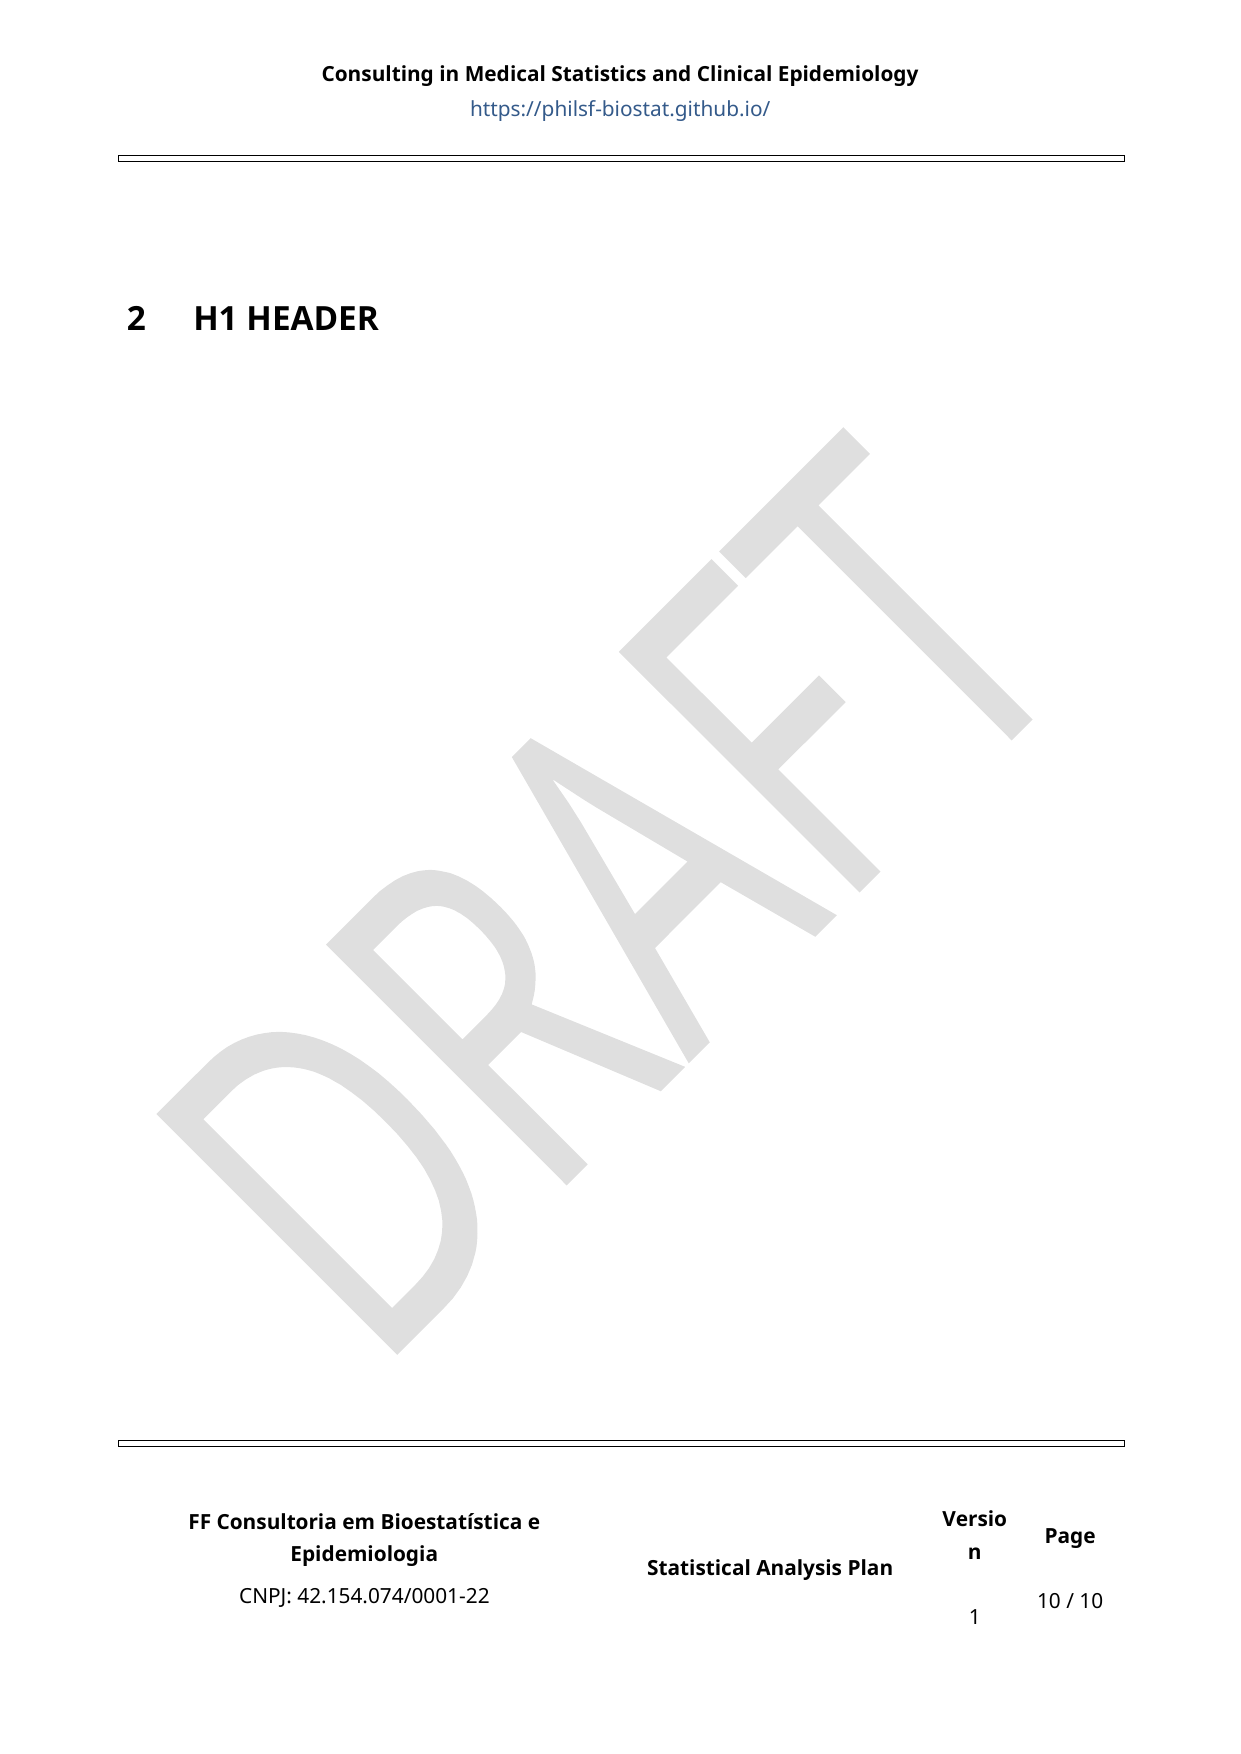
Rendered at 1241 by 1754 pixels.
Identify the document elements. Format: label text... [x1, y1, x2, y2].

subtitle H1 header [118, 294, 1122, 340]
